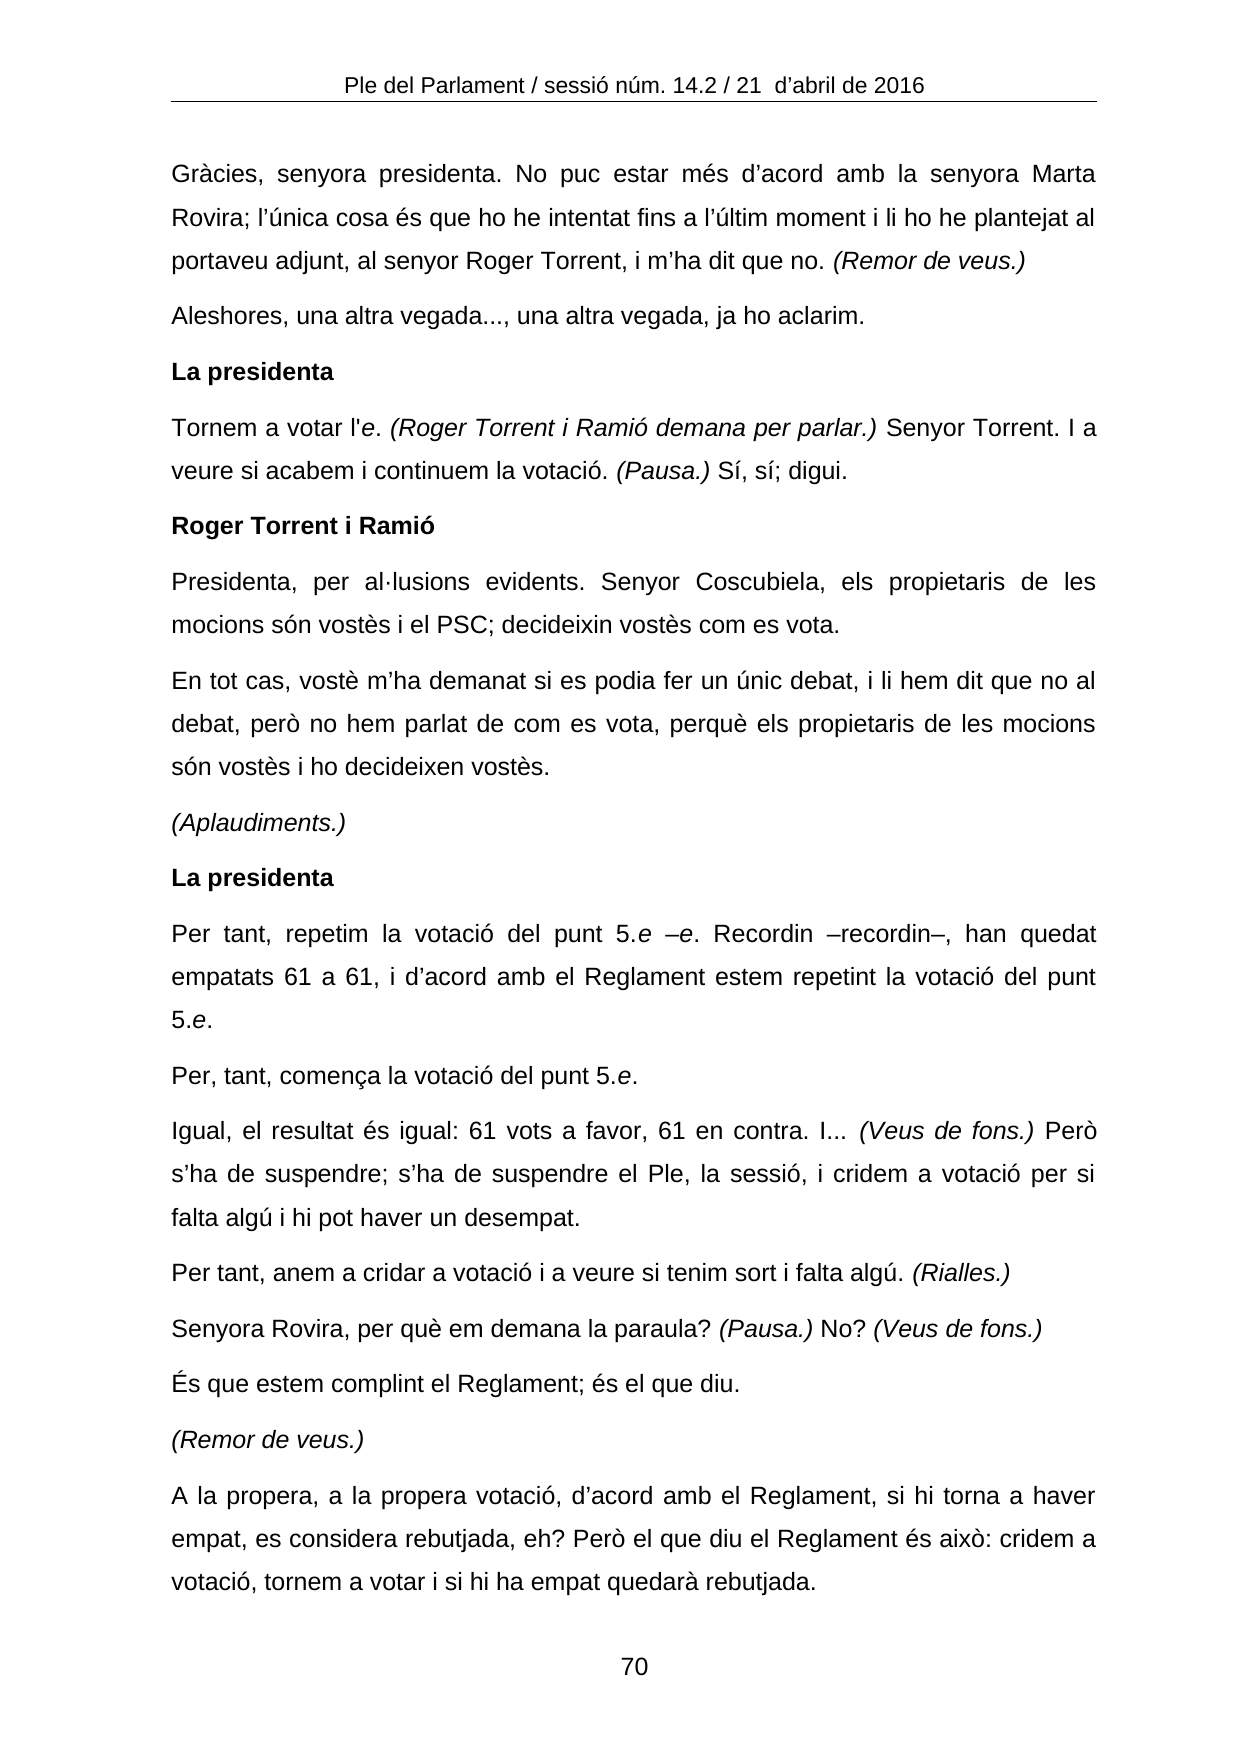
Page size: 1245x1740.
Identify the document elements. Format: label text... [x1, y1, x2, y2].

text És que estem complint el Reglament; és el que diu. [171, 1369, 1097, 1398]
text Aleshores, una altra vegada..., una altra vegada, ja ho aclarim. [171, 301, 1097, 330]
text (Aplaudiments.) [171, 808, 1097, 836]
text Per, tant, comença la votació del punt 5.e. [171, 1061, 1097, 1089]
text (Remor de veus.) [171, 1425, 1097, 1454]
text La presidenta [171, 863, 1097, 892]
text Presidenta, per al·lusions evidents. Senyor Coscubiela, els propietaris de les mocions són vostès i el PSC; decideixin vostès com es vota. [171, 567, 1097, 639]
text A la propera, a la propera votació, d’acord amb el Reglament, si hi torna a haver empat, es considera rebutjada, eh? Però el que diu el Reglament és això: cridem a votació, tornem a votar i si hi ha empat quedarà rebutjada. [171, 1481, 1097, 1596]
text En tot cas, vostè m’ha demanat si es podia fer un únic debat, i li hem dit que no al debat, però no hem parlat de com es vota, perquè els propietaris de les mocions són vostès i ho decideixen vostès. [171, 666, 1097, 781]
text Roger Torrent i Ramió [171, 511, 1097, 540]
text La presidenta [171, 357, 1097, 386]
text Tornem a votar l'e. (Roger Torrent i Ramió demana per parlar.) Senyor Torrent. I a veure si acabem i continuem la votació. (Pausa.) Sí, sí; digui. [171, 413, 1097, 484]
text Gràcies, senyora presidenta. No puc estar més d’acord amb la senyora Marta Rovira; l’única cosa és que ho he intentat fins a l’últim moment i li ho he plantejat al portaveu adjunt, al senyor Roger Torrent, i m’ha dit que no. (Remor de veus.) [171, 159, 1097, 274]
text Per tant, anem a cridar a votació i a veure si tenim sort i falta algú. (Rialles.) [171, 1258, 1097, 1287]
text Per tant, repetim la votació del punt 5.e –e. Recordin –recordin–, han quedat empatats 61 a 61, i d’acord amb el Reglament estem repetint la votació del punt 5.e. [171, 919, 1097, 1034]
text Igual, el resultat és igual: 61 vots a favor, 61 en contra. I... (Veus de fons.) Però s’ha de suspendre; s’ha de suspendre el Ple, la sessió, i cridem a votació per si falta algú i hi pot haver un desempat. [171, 1116, 1097, 1231]
text Senyora Rovira, per què em demana la paraula? (Pausa.) No? (Veus de fons.) [171, 1314, 1097, 1343]
